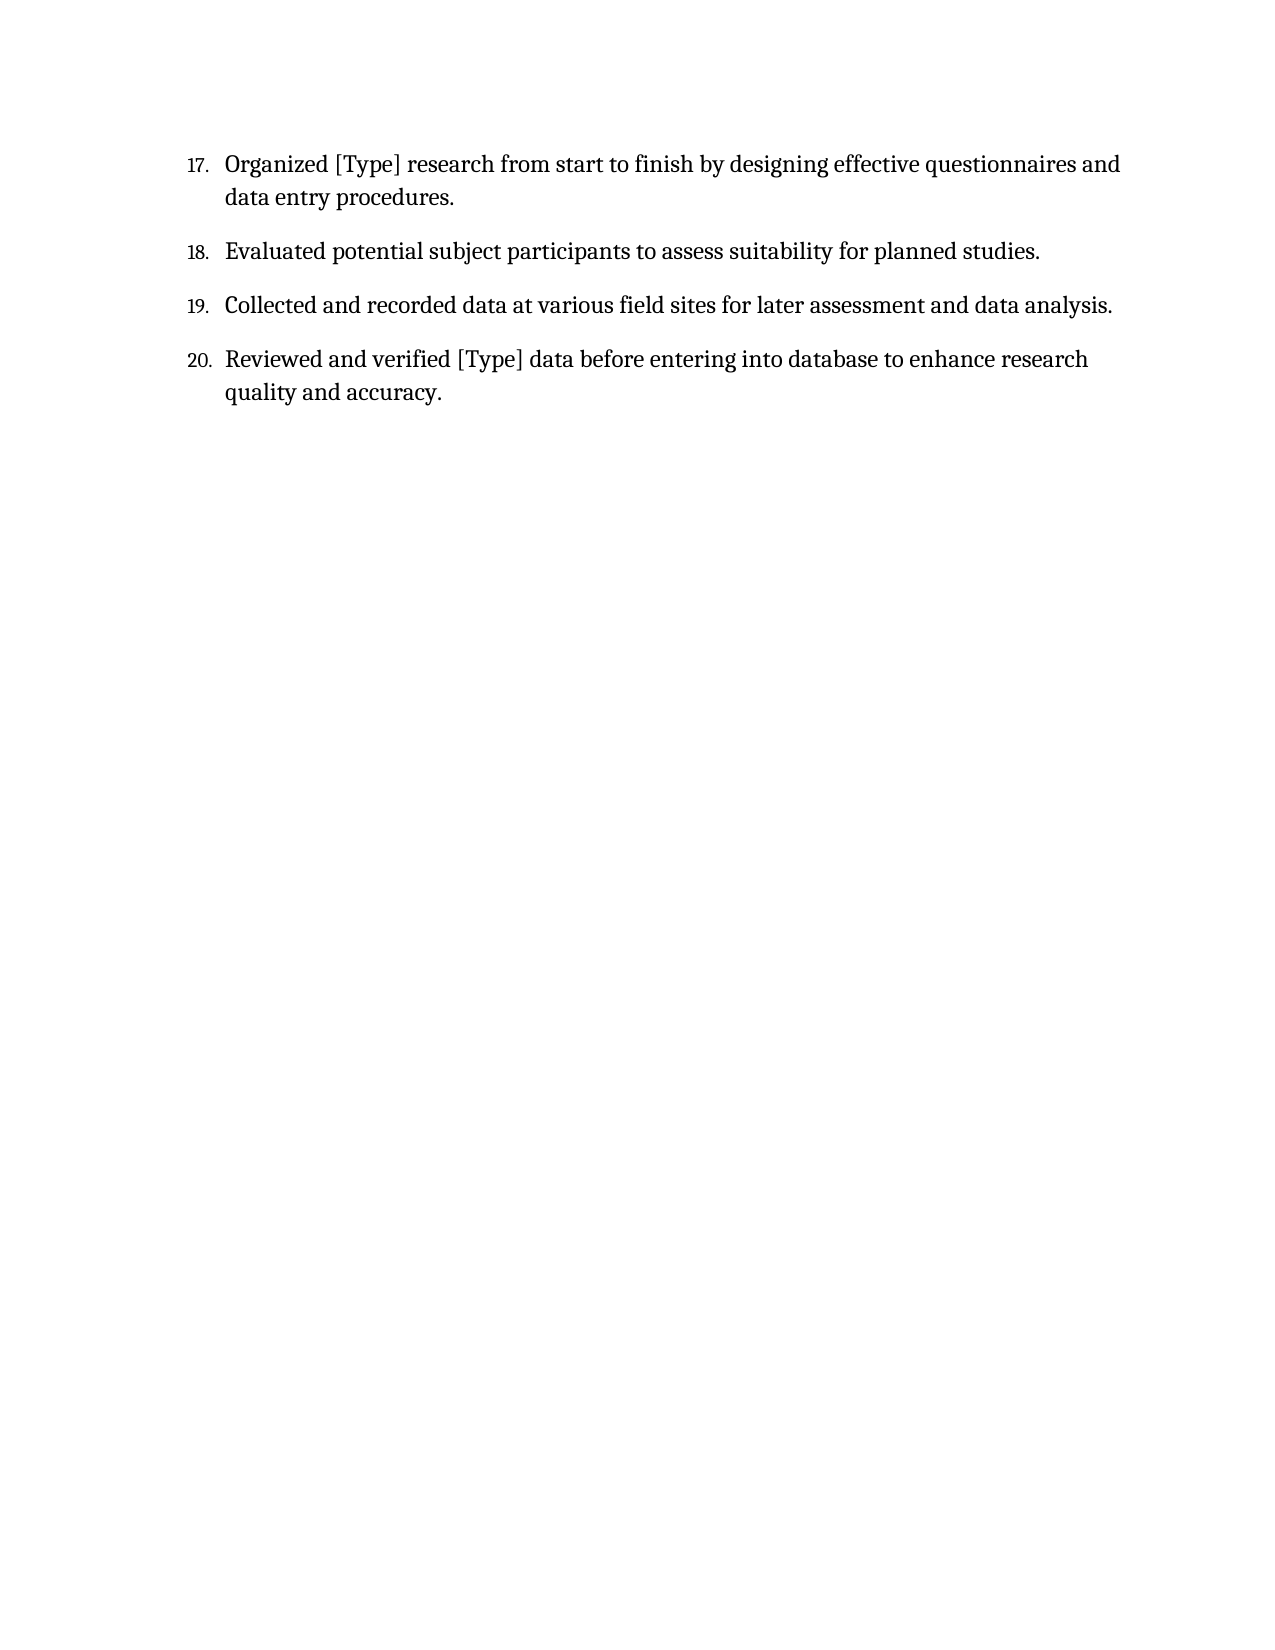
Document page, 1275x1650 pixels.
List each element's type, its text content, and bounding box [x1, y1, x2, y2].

list Collected and recorded data at various field sites for later assessment and data analysis. [187, 291, 1125, 319]
list Reviewed and verified [Type] data before entering into database to enhance research quality and accuracy. [187, 344, 1125, 406]
list Evaluated potential subject participants to assess suitability for planned studies. [187, 237, 1125, 266]
list Organized [Type] research from start to finish by designing effective questionnaires and data entry procedures. [187, 150, 1125, 212]
